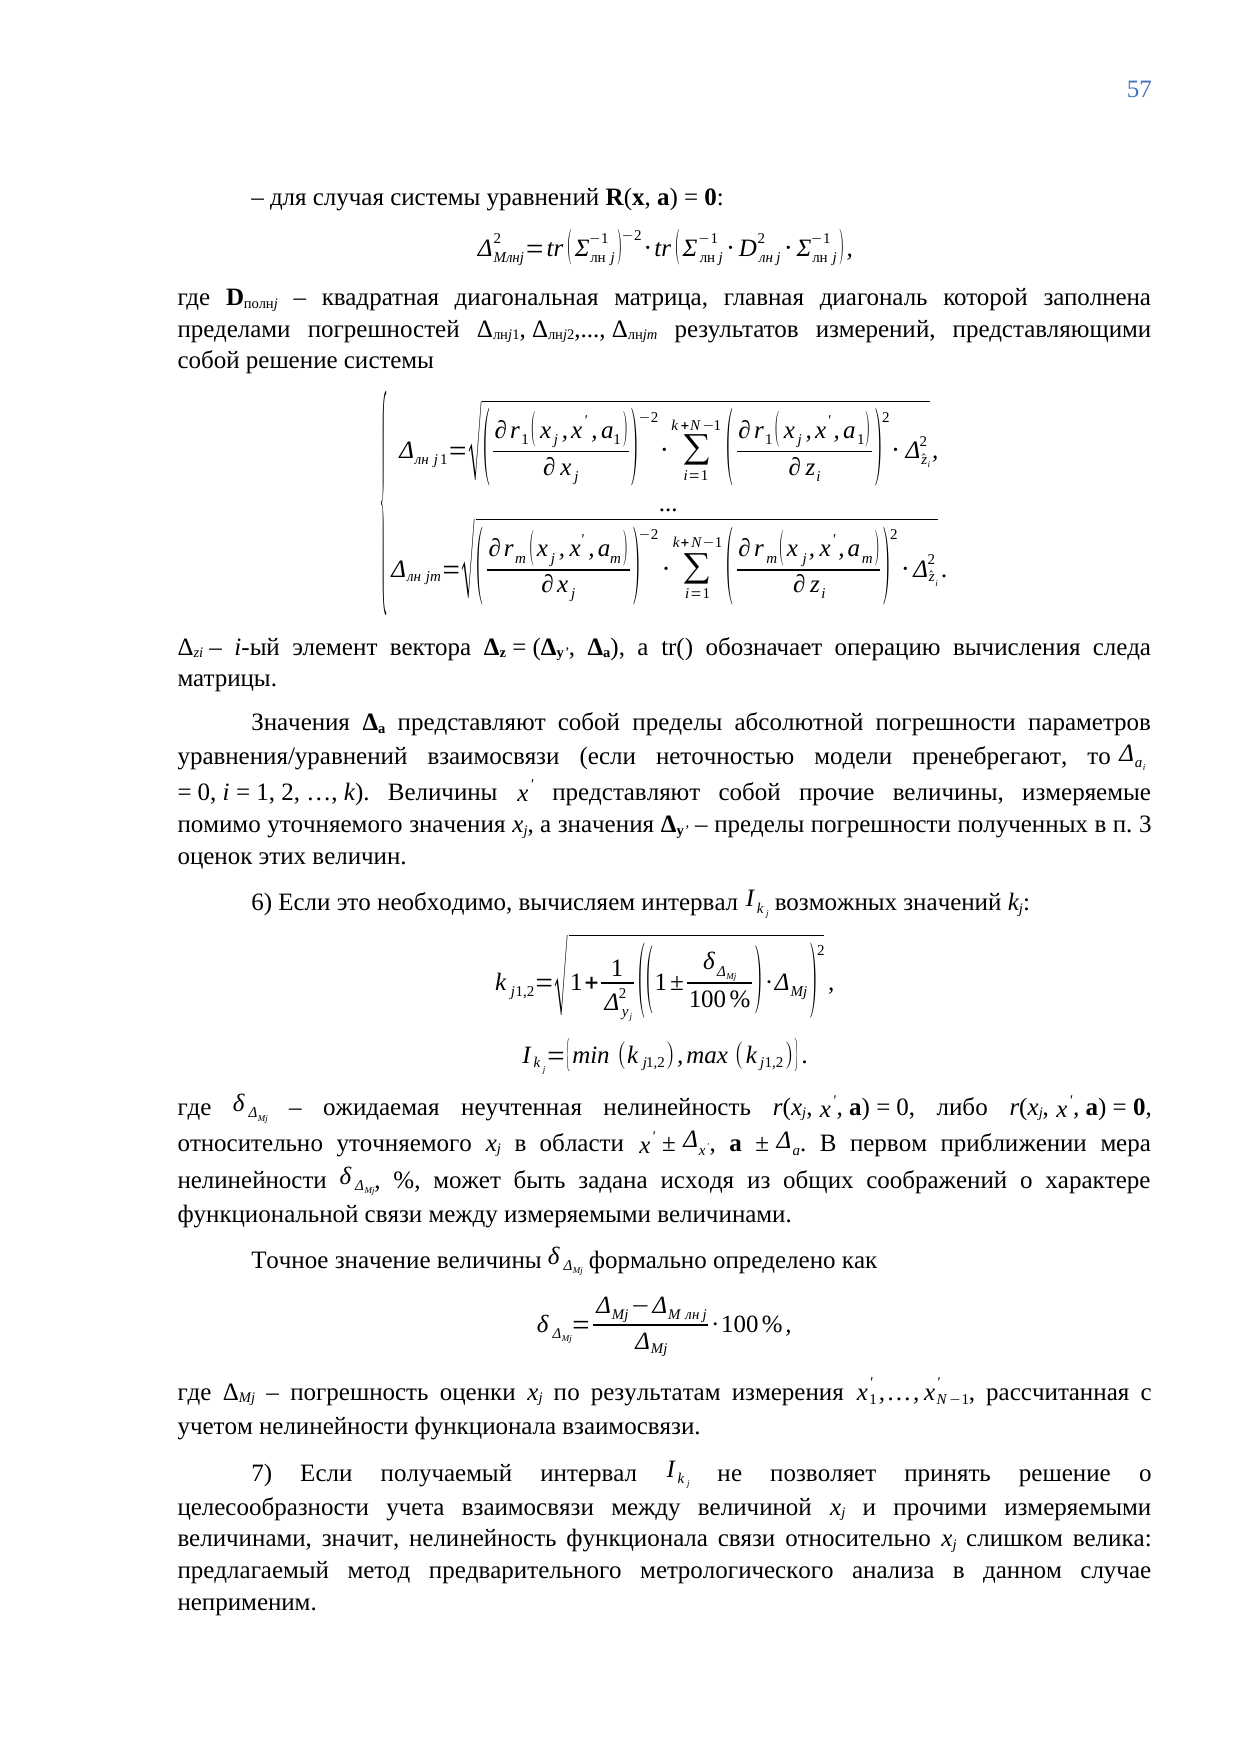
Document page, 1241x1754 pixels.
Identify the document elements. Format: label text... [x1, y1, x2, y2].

text где ΔMj – погрешность оценки xj по результатам измерения , рассчитанная с учетом нелинейности функционала взаимосвязи. [177, 1374, 1152, 1440]
text 7) Если получаемый интервал не позволяет принять решение о целесообразности учета взаимосвязи между величиной xj и прочими измеряемыми величинами, значит, нелинейность функционала связи относительно xj слишком велика: предлагаемый метод предварительного метрологического анализа в данном случае неприменим. [177, 1456, 1152, 1615]
text – для случая системы уравнений R(x, a) = 0: [177, 182, 1152, 211]
text где Dполнj – квадратная диагональная матрица, главная диагональ которой заполнена пределами погрешностей Δлнj1, Δлнj2,..., Δлнjm результатов измерений, представляющими собой решение системы [177, 282, 1152, 374]
text 6) Если это необходимо, вычисляем интервал возможных значений kj: [177, 885, 1152, 918]
text Δzi – i-ый элемент вектора Δz = (Δy’, Δa), а tr() обозначает операцию вычисления следа матрицы. [177, 632, 1152, 692]
text Точное значение величины формально определено как [177, 1243, 1152, 1276]
text Значения Δa представляют собой пределы абсолютной погрешности параметров уравнения/уравнений взаимосвязи (если неточностью модели пренебрегают, то = 0, i = 1, 2, …, k). Величины представляют собой прочие величины, измеряемые помимо уточняемого значения xj, а значения Δy’ – пределы погрешности полученных в п. 3 оценок этих величин. [177, 707, 1152, 870]
text где – ожидаемая неучтенная нелинейность r(xj, , a) = 0, либо r(xj, , a) = 0, относительно уточняемого xj в области ± , a ± . В первом приближении мера нелинейности , %, может быть задана исходя из общих соображений о характере функциональной связи между измеряемыми величинами. [177, 1090, 1152, 1227]
